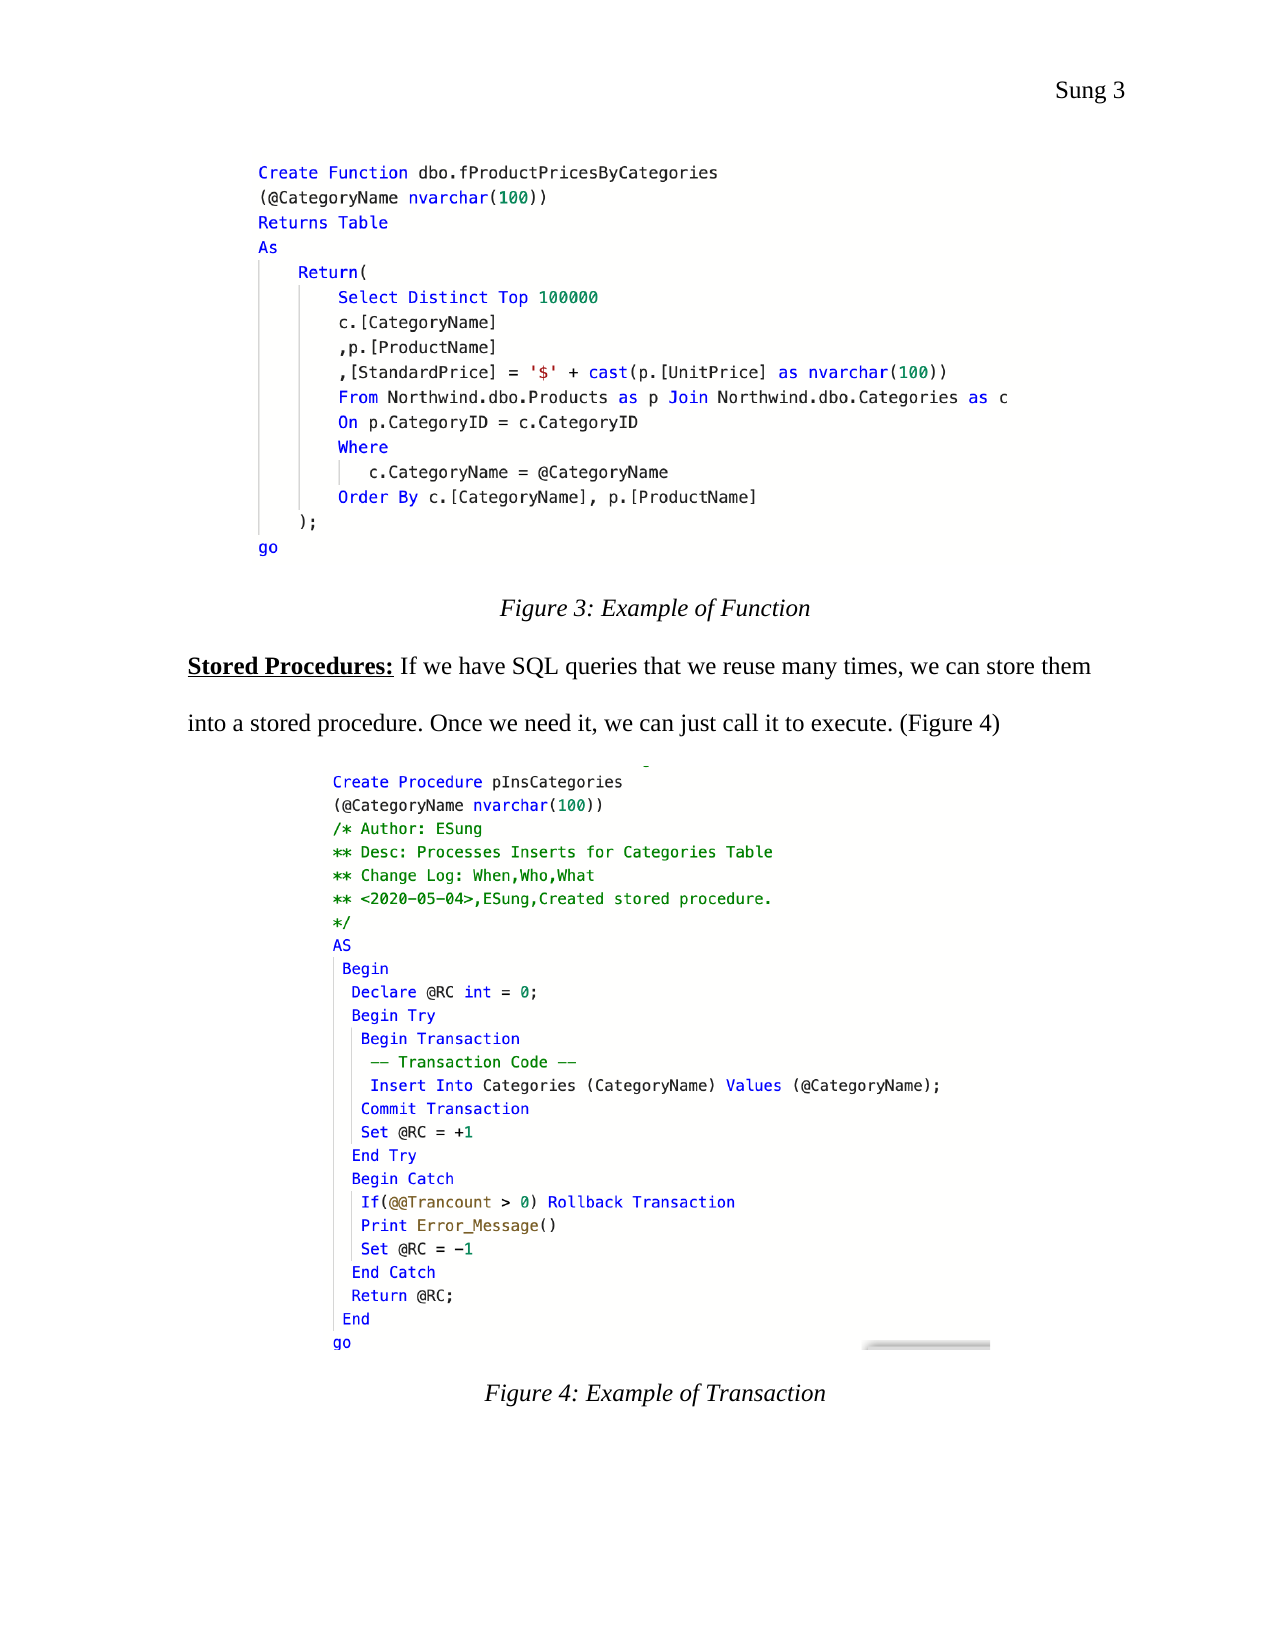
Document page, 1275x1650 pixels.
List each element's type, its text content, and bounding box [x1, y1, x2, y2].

text Figure 4: Example of Transaction [187, 1378, 1125, 1407]
text Stored Procedures: If we have SQL queries that we reuse many times, we can store them into a stored procedure. Once we need it, we can just call it to execute. (Figure 4) [187, 651, 1125, 737]
text Figure 3: Example of Function [187, 593, 1125, 622]
picture [322, 766, 990, 1350]
picture [251, 150, 1061, 565]
